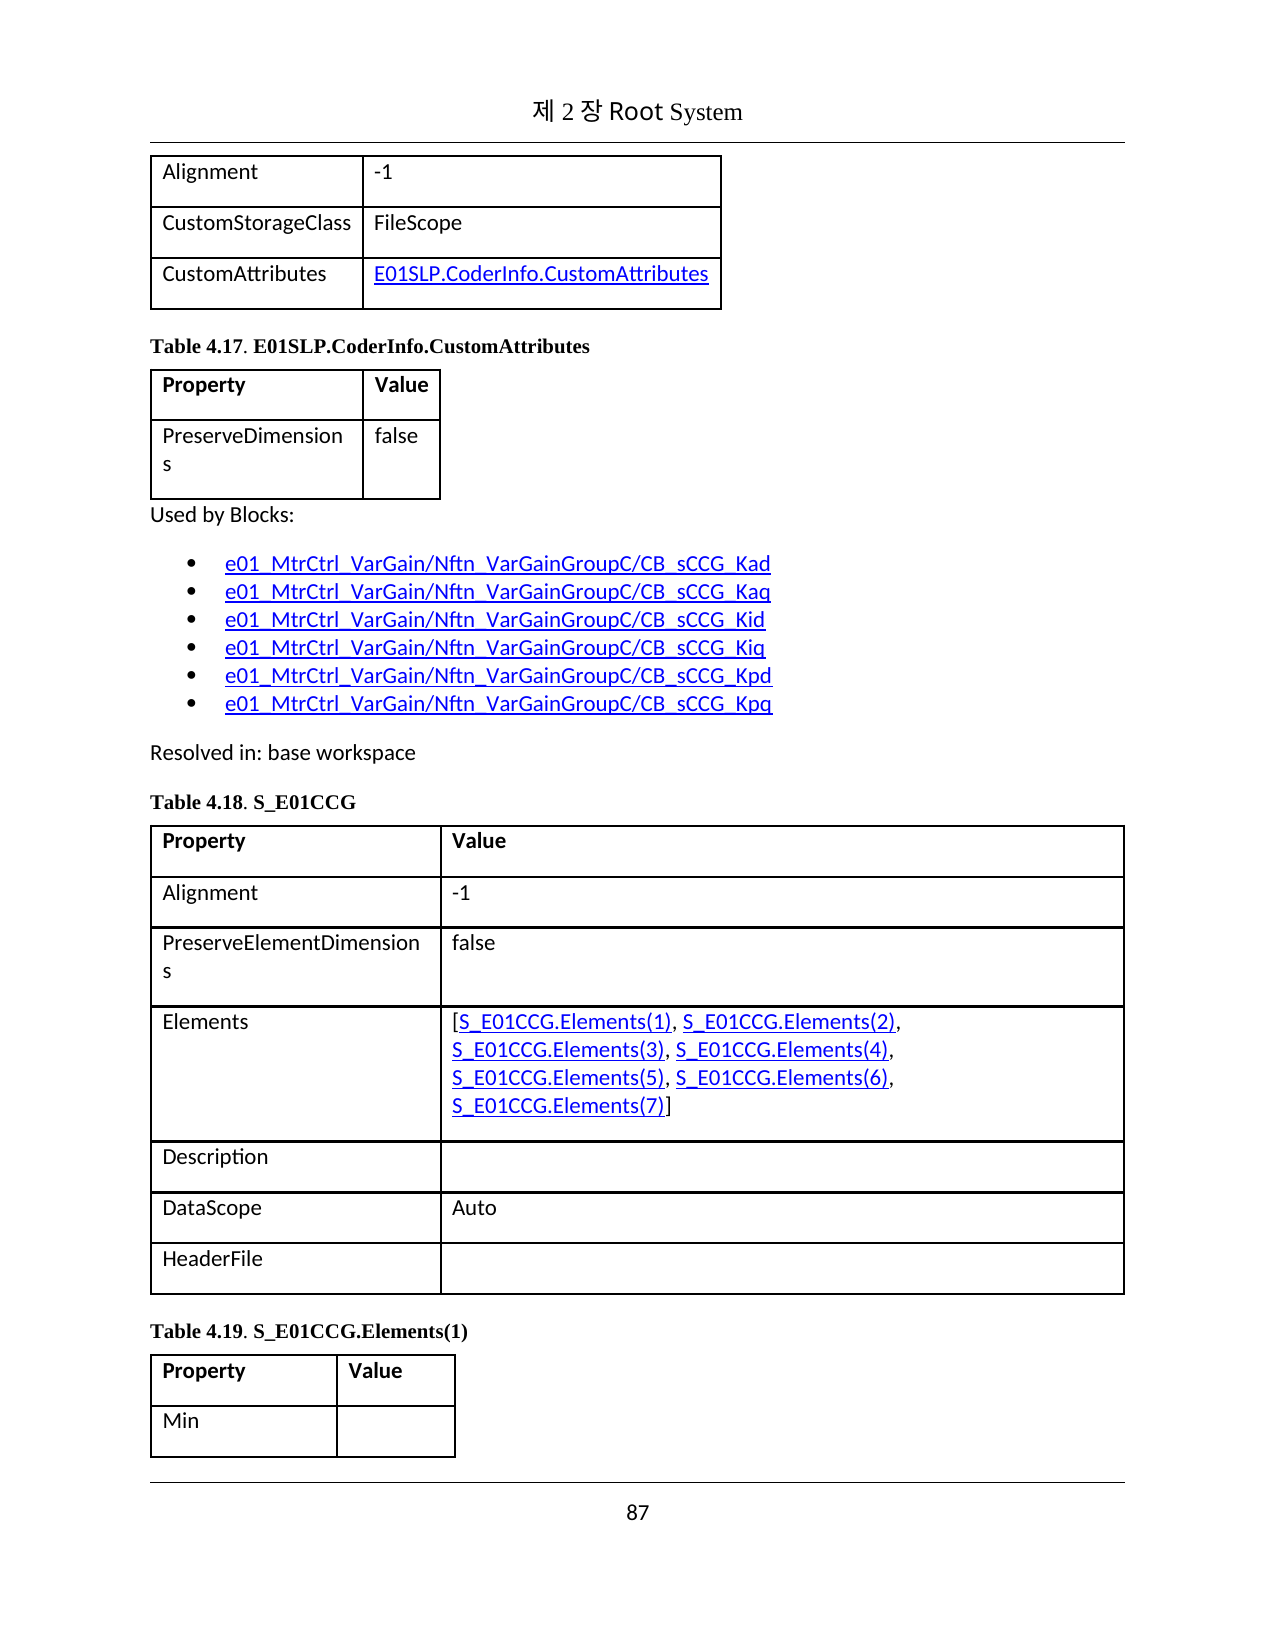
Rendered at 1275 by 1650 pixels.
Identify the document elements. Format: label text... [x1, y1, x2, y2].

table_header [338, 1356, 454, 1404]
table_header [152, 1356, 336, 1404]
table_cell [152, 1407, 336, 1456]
text Used by Blocks: [150, 500, 1125, 528]
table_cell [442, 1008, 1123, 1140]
title Table 4.17. E01SLP.CoderInfo.CustomAttributes [150, 331, 1125, 358]
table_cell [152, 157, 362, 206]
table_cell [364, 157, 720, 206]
title Table 4.19. S_E01CCG.Elements(1) [150, 1316, 1125, 1343]
list e01_MtrCtrl_VarGain/Nftn_VarGainGroupC/CB_sCCG_Kaq [187, 577, 1125, 605]
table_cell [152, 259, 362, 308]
list e01_MtrCtrl_VarGain/Nftn_VarGainGroupC/CB_sCCG_Kiq [187, 633, 1125, 661]
list e01_MtrCtrl_VarGain/Nftn_VarGainGroupC/CB_sCCG_Kid [187, 605, 1125, 633]
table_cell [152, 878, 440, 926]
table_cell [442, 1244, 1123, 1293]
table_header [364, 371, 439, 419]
list e01_MtrCtrl_VarGain/Nftn_VarGainGroupC/CB_sCCG_Kpd [187, 661, 1125, 689]
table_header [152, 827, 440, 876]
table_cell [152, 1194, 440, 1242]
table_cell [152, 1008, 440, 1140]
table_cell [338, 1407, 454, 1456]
title Table 4.18. S_E01CCG [150, 787, 1125, 814]
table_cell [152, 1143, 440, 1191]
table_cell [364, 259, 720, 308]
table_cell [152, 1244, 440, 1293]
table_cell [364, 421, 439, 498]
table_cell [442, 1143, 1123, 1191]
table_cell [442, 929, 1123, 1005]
list e01_MtrCtrl_VarGain/Nftn_VarGainGroupC/CB_sCCG_Kad [187, 549, 1125, 577]
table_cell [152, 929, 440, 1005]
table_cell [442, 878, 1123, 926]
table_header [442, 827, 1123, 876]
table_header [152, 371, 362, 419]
list e01_MtrCtrl_VarGain/Nftn_VarGainGroupC/CB_sCCG_Kpq [187, 689, 1125, 717]
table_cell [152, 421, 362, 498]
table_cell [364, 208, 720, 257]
text Resolved in: base workspace [150, 738, 1125, 766]
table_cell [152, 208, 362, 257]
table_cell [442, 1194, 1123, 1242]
